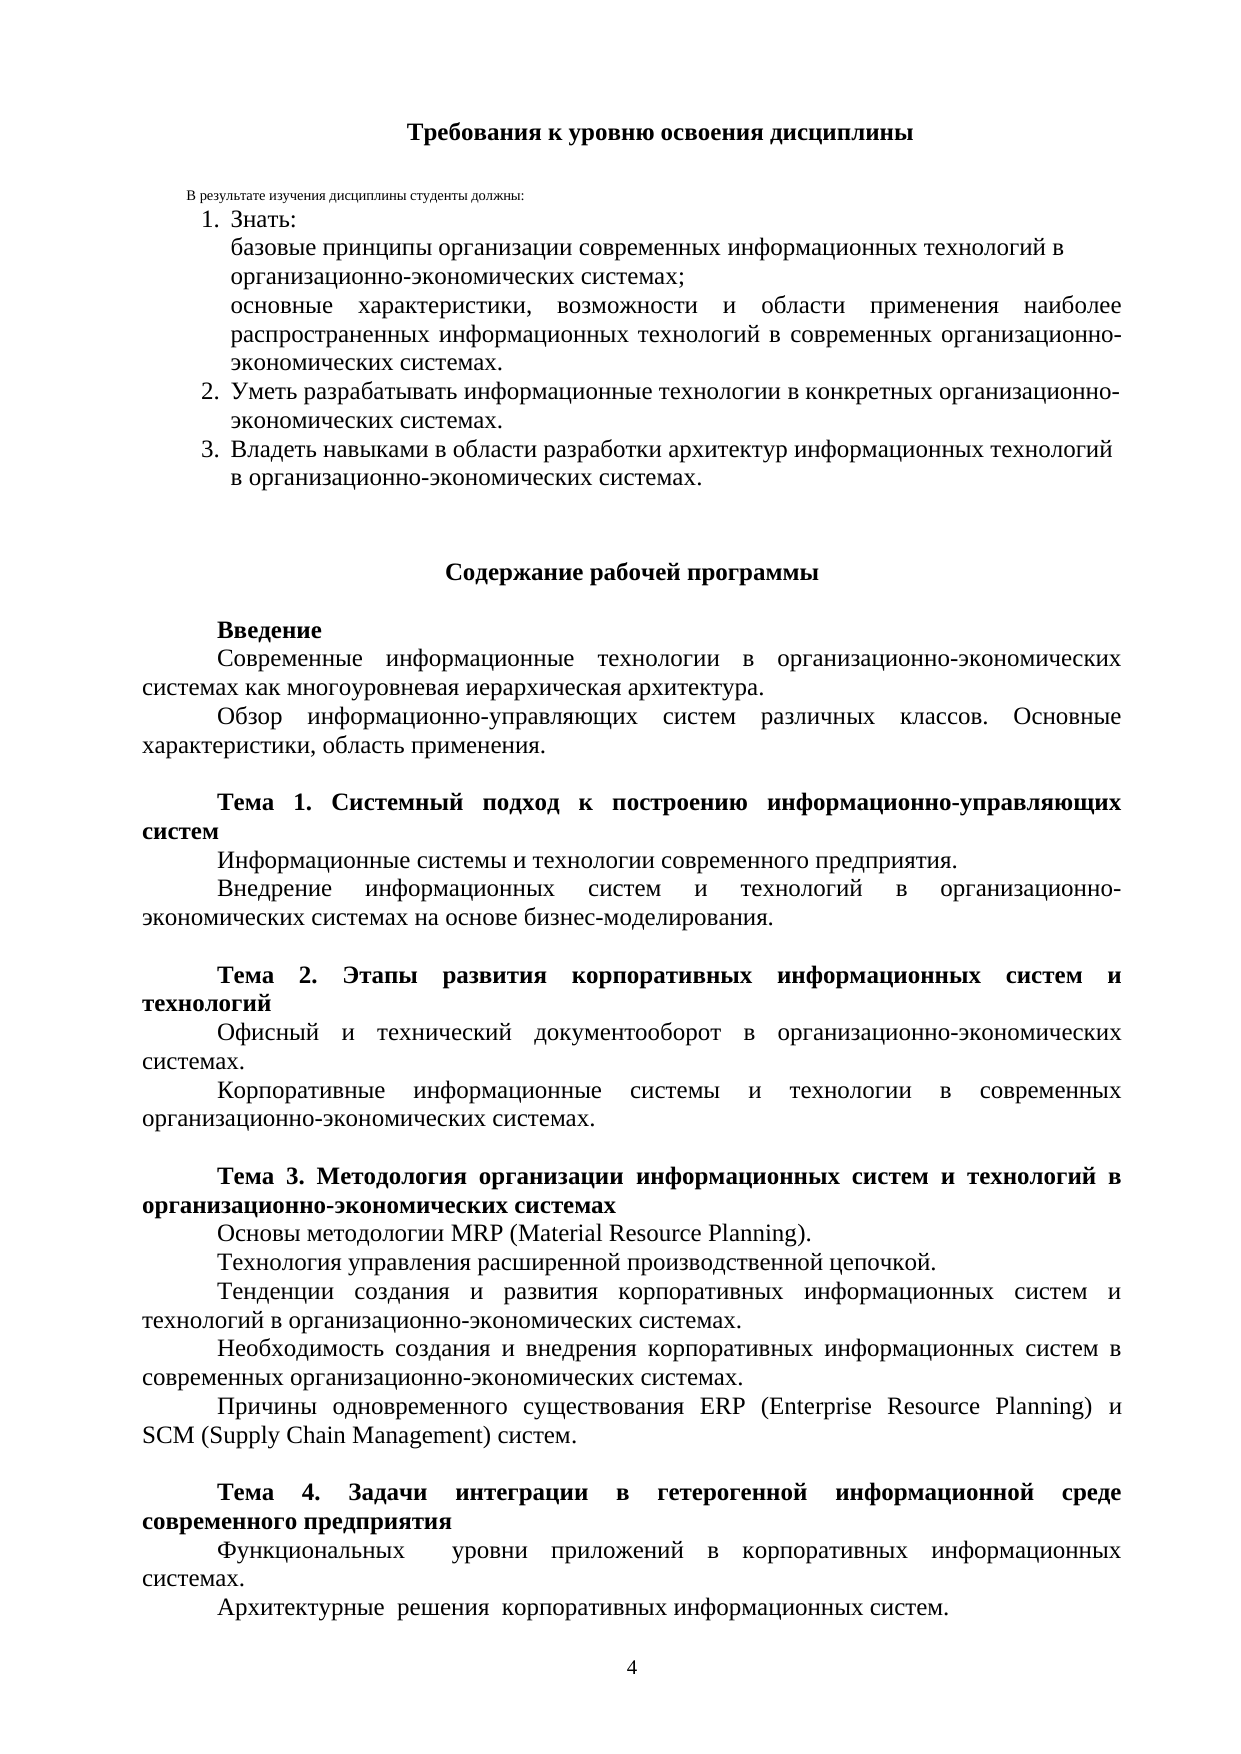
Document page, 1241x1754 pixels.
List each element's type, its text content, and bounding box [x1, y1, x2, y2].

text Тема 1. Системный подход к построению информационно-управляющих систем [142, 787, 1122, 845]
text Архитектурные решения корпоративных информационных систем. [142, 1592, 1122, 1621]
text Внедрение информационных систем и технологий в организационно-экономических системах на основе бизнес-моделирования. [142, 873, 1122, 931]
text В результате изучения дисциплины студенты должны: [142, 175, 1122, 204]
list Уметь разрабатывать информационные технологии в конкретных организационно-экономических системах. [201, 376, 1122, 434]
text основные характеристики, возможности и области применения наиболее распространенных информационных технологий в современных организационно-экономических системах. [230, 290, 1122, 376]
text Основы методологии MRP (Material Resource Planning). [142, 1218, 1122, 1247]
text Функциональных уровни приложений в корпоративных информационных системах. [142, 1535, 1122, 1592]
subtitle Содержание рабочей программы [142, 557, 1122, 586]
list Владеть навыками в области разработки архитектур информационных технологий в организационно-экономических системах. [201, 434, 1122, 491]
list Знать: [201, 204, 1122, 232]
text базовые принципы организации современных информационных технологий в организационно-экономических системах; [230, 232, 1122, 290]
text Требования к уровню освоения дисциплины [142, 117, 1122, 146]
text Современные информационные технологии в организационно-экономических системах как многоуровневая иерархическая архитектура. [142, 643, 1122, 701]
text Корпоративные информационные системы и технологии в современных организационно-экономических системах. [142, 1075, 1122, 1132]
text Офисный и технический документооборот в организационно-экономических системах. [142, 1017, 1122, 1075]
text Обзор информационно-управляющих систем различных классов. Основные характеристики, область применения. [142, 701, 1122, 758]
text Тема 4. Задачи интеграции в гетерогенной информационной среде современного предприятия [142, 1477, 1122, 1535]
text Информационные системы и технологии современного предприятия. [142, 845, 1122, 873]
text Тенденции создания и развития корпоративных информационных систем и технологий в организационно-экономических системах. [142, 1276, 1122, 1333]
text Тема 2. Этапы развития корпоративных информационных систем и технологий [142, 960, 1122, 1017]
text Причины одновременного существования ERP (Enterprise Resource Planning) и SCM (Supply Chain Management) систем. [142, 1391, 1122, 1448]
text Технология управления расширенной производственной цепочкой. [142, 1247, 1122, 1276]
text Тема 3. Методология организации информационных систем и технологий в организационно-экономических системах [142, 1161, 1122, 1218]
text Необходимость создания и внедрения корпоративных информационных систем в современных организационно-экономических системах. [142, 1333, 1122, 1391]
text Введение [142, 615, 1122, 643]
